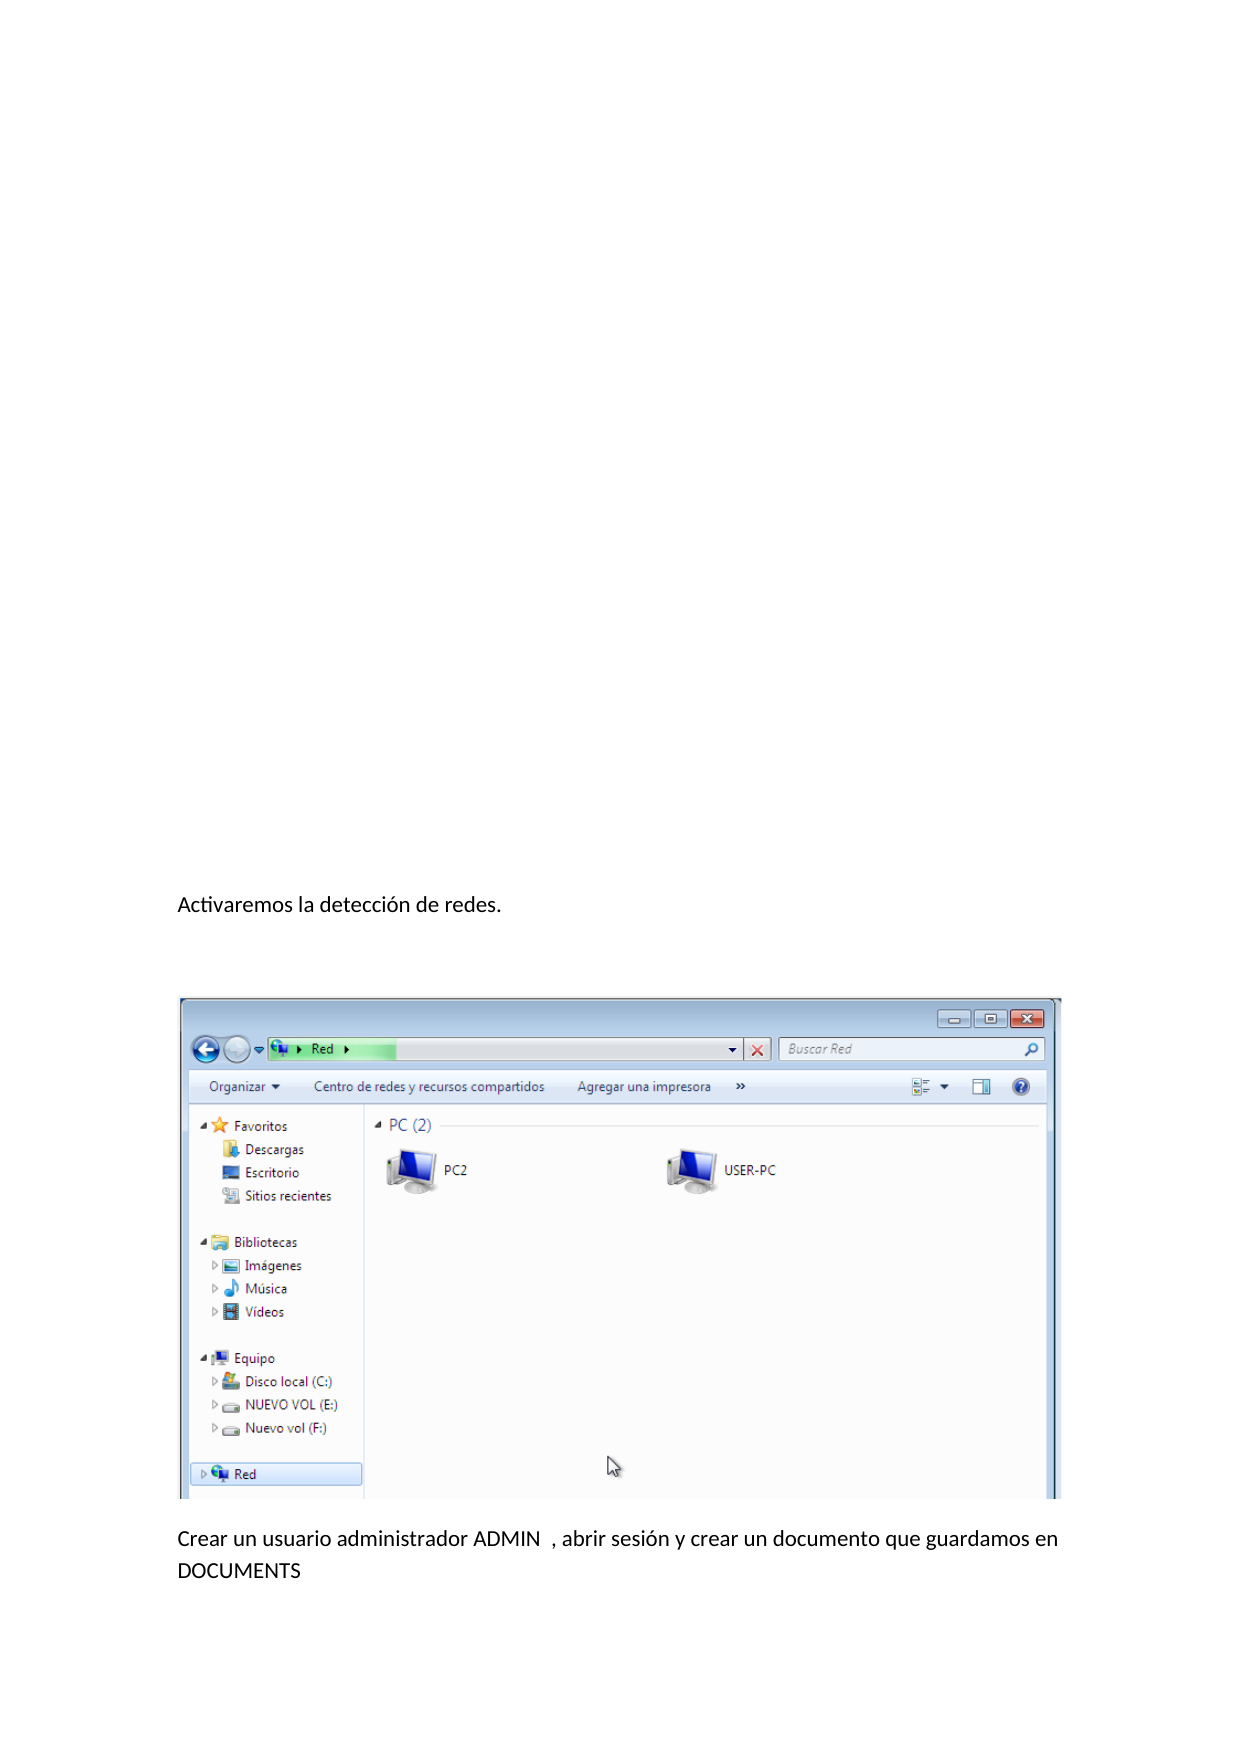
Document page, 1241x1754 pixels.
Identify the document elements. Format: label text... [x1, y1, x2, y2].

text Activaremos la detección de redes. [177, 890, 1063, 918]
picture [177, 996, 1062, 1499]
text Crear un usuario administrador ADMIN , abrir sesión y crear un documento que guardamos en DOCUMENTS [177, 1524, 1063, 1584]
